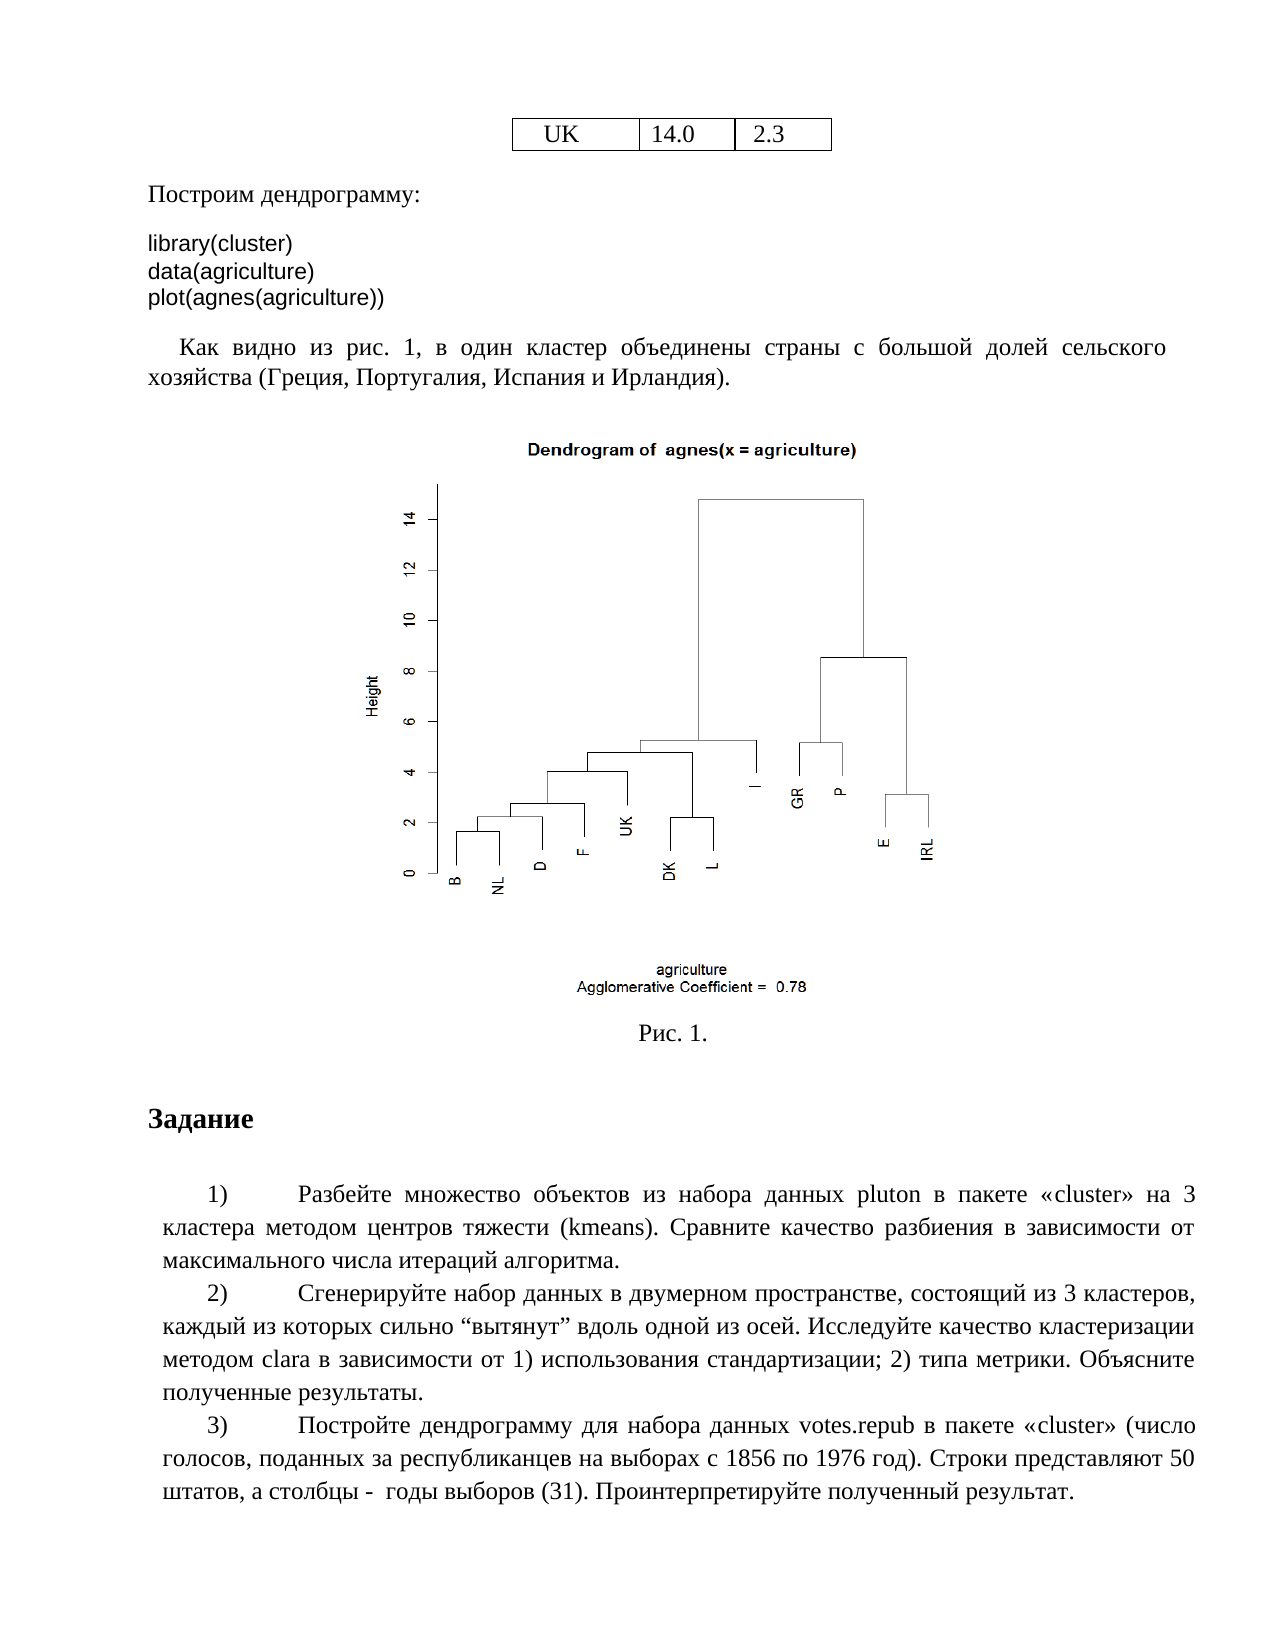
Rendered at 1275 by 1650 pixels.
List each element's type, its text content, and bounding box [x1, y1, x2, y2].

text library(cluster) [148, 230, 1167, 257]
text Задание [148, 1102, 1196, 1135]
text Рис. 1. [148, 1018, 1167, 1047]
picture [360, 412, 986, 997]
table_cell UK [513, 119, 639, 150]
text plot(agnes(agriculture)) [148, 284, 1196, 311]
text data(agriculture) [148, 258, 1196, 284]
table_cell 14.0 [640, 119, 734, 150]
table_cell 2.3 [736, 119, 831, 150]
list Сгенерируйте набор данных в двумерном пространстве, состоящий из 3 кластеров, каждый из которых сильно “вытянут” вдоль одной из осей. Исследуйте качество кластеризации методом clara в зависимости от 1) использования стандартизации; 2) типа метрики. Объясните полученные результаты. [162, 1278, 1196, 1406]
text Как видно из рис. 1, в один кластер объединены страны с большой долей сельского хозяйства (Греция, Португалия, Испания и Ирландия). [148, 332, 1167, 391]
list Постройте дендрограмму для набора данных votes.repub в пакете «cluster» (число голосов, поданных за республиканцев на выборах с 1856 по 1976 год). Строки представляют 50 штатов, а столбцы - годы выборов (31). Проинтерпретируйте полученный результат. [162, 1410, 1196, 1505]
list Разбейте множество объектов из набора данных pluton в пакете «cluster» на 3 кластера методом центров тяжести (kmeans). Сравните качество разбиения в зависимости от максимального числа итераций алгоритма. [162, 1179, 1196, 1273]
text Построим дендрограмму: [148, 179, 1167, 208]
